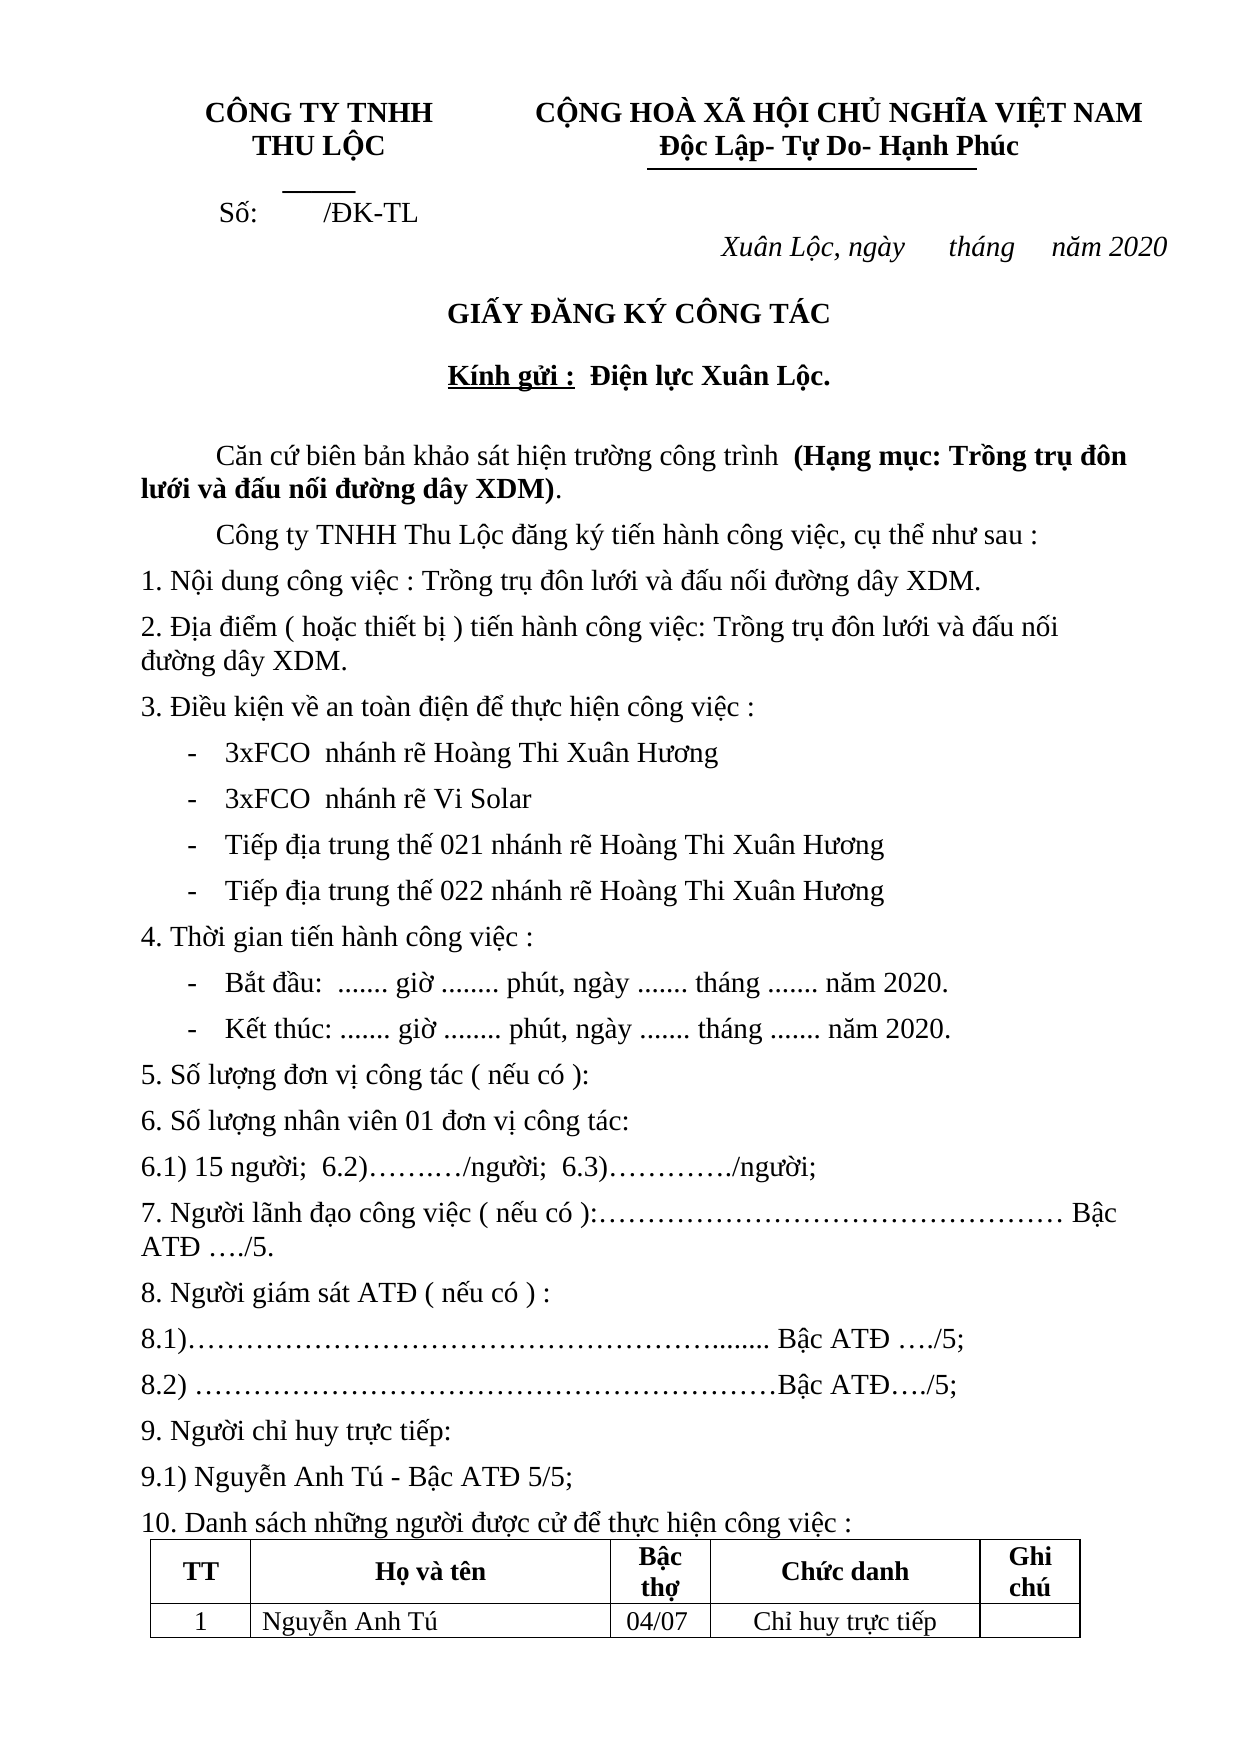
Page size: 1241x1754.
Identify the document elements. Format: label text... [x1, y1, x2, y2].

text 9. Người chỉ huy trực tiếp: [141, 1413, 1137, 1447]
table_cell Nguyễn Anh Tú [251, 1604, 610, 1637]
text 2. Địa điểm ( hoặc thiết bị ) tiến hành công việc: Trồng trụ đôn lưới và đấu nối đường dây XDM. [141, 609, 1137, 676]
table_header Ghi chú [981, 1540, 1079, 1602]
table_cell Chỉ huy trực tiếp [711, 1604, 979, 1637]
text 8.2) ……………………………………………………Bậc ATĐ…./5; [141, 1367, 1137, 1401]
text 8. Người giám sát ATĐ ( nếu có ) : [141, 1275, 1137, 1308]
text 8.1)………………………………………………........ Bậc ATĐ …./5; [141, 1321, 1137, 1354]
text Tiếp địa trung thế 022 nhánh rẽ Hoàng Thi Xuân Hương [187, 873, 1137, 907]
text 4. Thời gian tiến hành công việc : [141, 919, 1137, 953]
text 6. Số lượng nhân viên 01 đơn vị công tác: [141, 1103, 1137, 1137]
table_header Chức danh [711, 1540, 979, 1602]
table_header Bậc thợ [611, 1540, 710, 1602]
text 3xFCO nhánh rẽ Hoàng Thi Xuân Hương [187, 735, 1137, 768]
text 3xFCO nhánh rẽ Vi Solar [187, 781, 1137, 814]
text Công ty TNHH Thu Lộc đăng ký tiến hành công việc, cụ thể như sau : [141, 517, 1137, 551]
table_cell [981, 1604, 1079, 1637]
text Căn cứ biên bản khảo sát hiện trường công trình (Hạng mục: Trồng trụ đôn lưới và đấu nối đường dây XDM). [141, 438, 1137, 505]
text 9.1) Nguyễn Anh Tú - Bậc ATĐ 5/5; [141, 1459, 1137, 1493]
text 6.1) 15 người; 6.2)…….…/người; 6.3)…………./người; [141, 1149, 1137, 1183]
table_header CỘNG HOÀ XÃ HỘI CHỦ NGHĨA VIỆT NAM Độc Lập- Tự Do- Hạnh Phúc Xuân Lộc, ngày tháng năm 2020 [497, 89, 1181, 296]
text 10. Danh sách những người được cử để thực hiện công việc : [141, 1505, 1137, 1539]
text Kính gửi : Điện lực Xuân Lộc. [141, 358, 1137, 392]
table_cell 04/07 [611, 1604, 710, 1637]
text 1. Nội dung công việc : Trồng trụ đôn lưới và đấu nối đường dây XDM. [141, 563, 1137, 597]
table_cell 1 [151, 1604, 250, 1637]
table_header Họ và tên [251, 1540, 610, 1602]
text 7. Người lãnh đạo công việc ( nếu có ):………………………………………… Bậc ATĐ …./5. [141, 1195, 1137, 1262]
text GIẤY ĐĂNG KÝ CÔNG TÁC [141, 296, 1137, 330]
text Tiếp địa trung thế 021 nhánh rẽ Hoàng Thi Xuân Hương [187, 827, 1137, 861]
table_header CÔNG TY TNHH THU LỘC _____ Số: /ĐK-TL [141, 89, 497, 296]
text Kết thúc: ....... giờ ........ phút, ngày ....... tháng ....... năm 2020. [187, 1011, 1137, 1045]
table_header TT [151, 1540, 250, 1602]
text Bắt đầu: ....... giờ ........ phút, ngày ....... tháng ....... năm 2020. [187, 965, 1137, 999]
text 3. Điều kiện về an toàn điện để thực hiện công việc : [141, 689, 1137, 722]
text 5. Số lượng đơn vị công tác ( nếu có ): [141, 1057, 1137, 1091]
